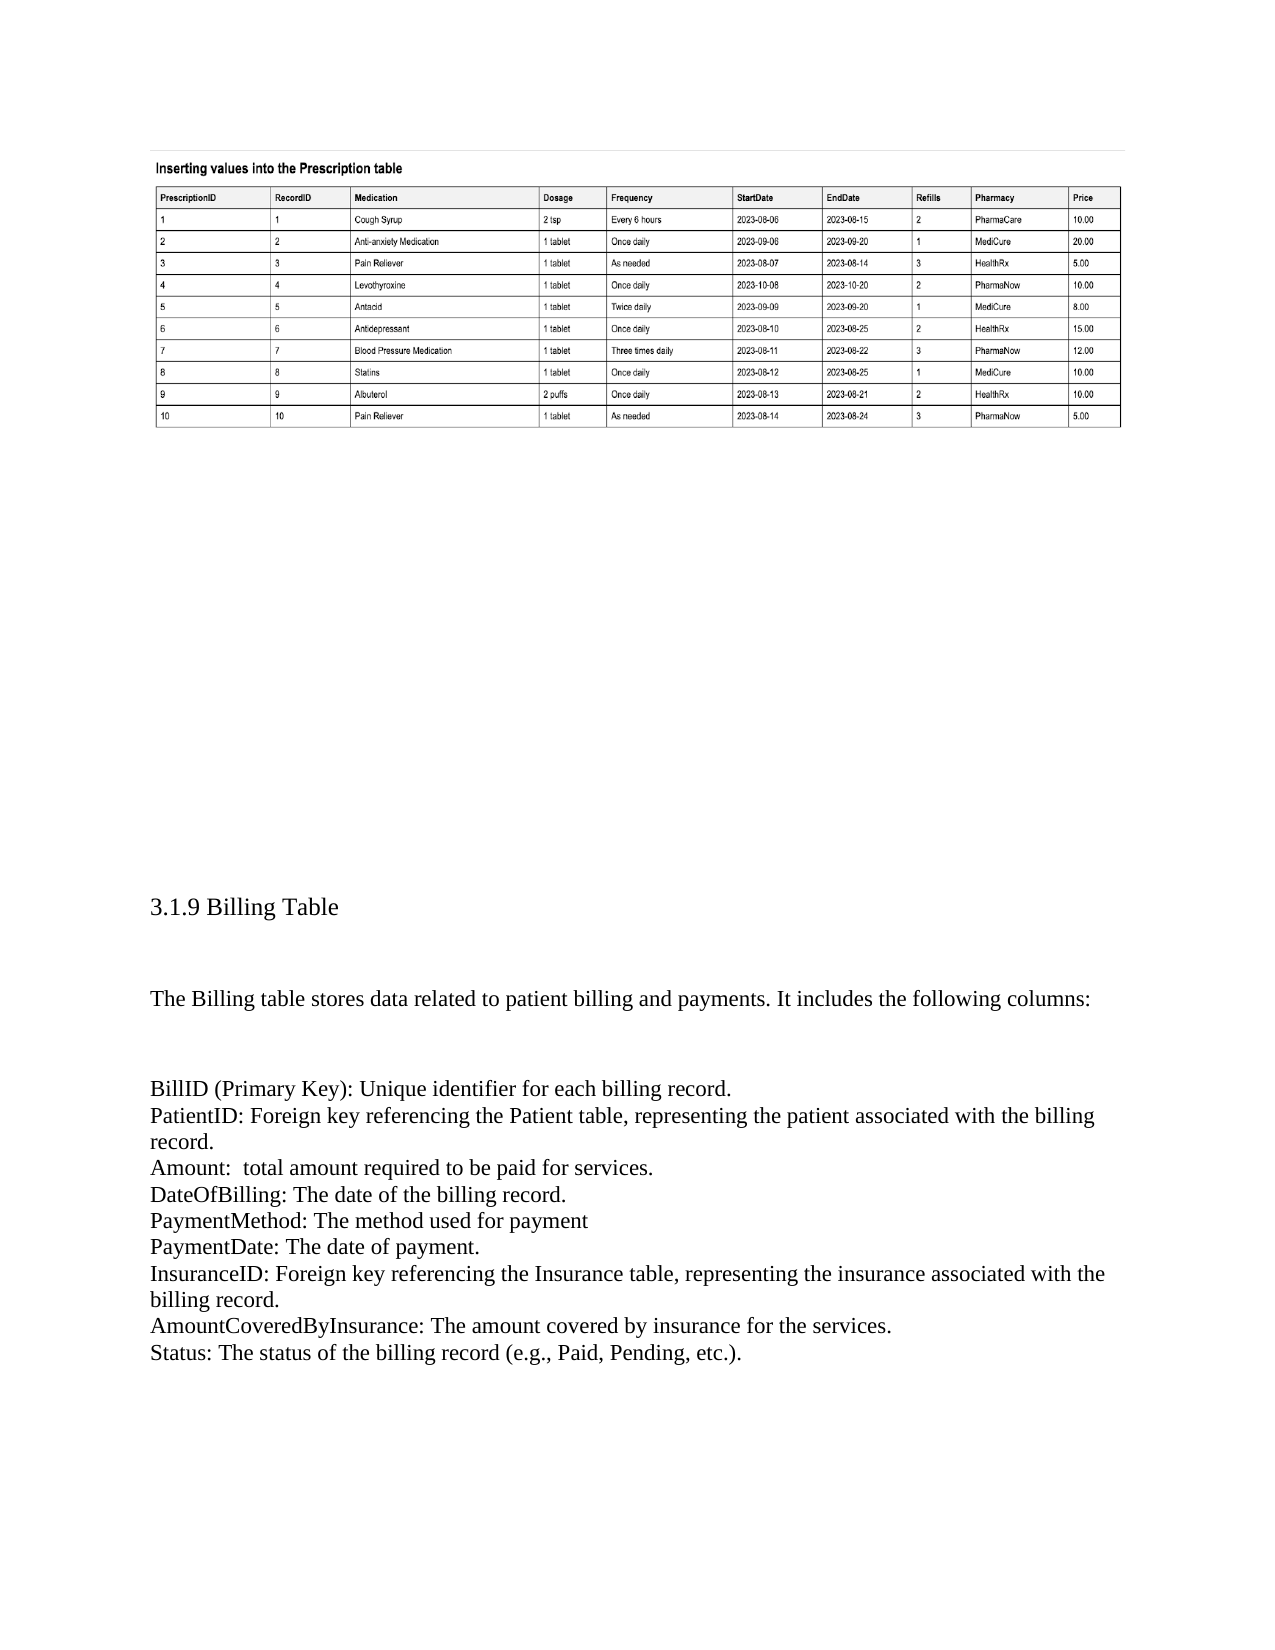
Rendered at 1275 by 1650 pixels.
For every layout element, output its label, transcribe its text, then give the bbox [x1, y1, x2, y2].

picture [150, 150, 1125, 452]
text PaymentDate: The date of payment. [150, 1233, 1125, 1260]
text Amount: total amount required to be paid for services. [150, 1154, 1125, 1181]
text Status: The status of the billing record (e.g., Paid, Pending, etc.). [150, 1339, 1125, 1365]
text 3.1.9 Billing Table [150, 892, 1125, 921]
text PatientID: Foreign key referencing the Patient table, representing the patient associated with the billing record. [150, 1102, 1125, 1154]
text DateOfBilling: The date of the billing record. [150, 1181, 1125, 1207]
text AmountCoveredByInsurance: The amount covered by insurance for the services. [150, 1312, 1125, 1339]
text InsuranceID: Foreign key referencing the Insurance table, representing the insurance associated with the billing record. [150, 1260, 1125, 1312]
text BillID (Primary Key): Unique identifier for each billing record. [150, 1075, 1125, 1102]
text PaymentMethod: The method used for payment [150, 1207, 1125, 1233]
text The Billing table stores data related to patient billing and payments. It includes the following columns: [150, 985, 1125, 1011]
